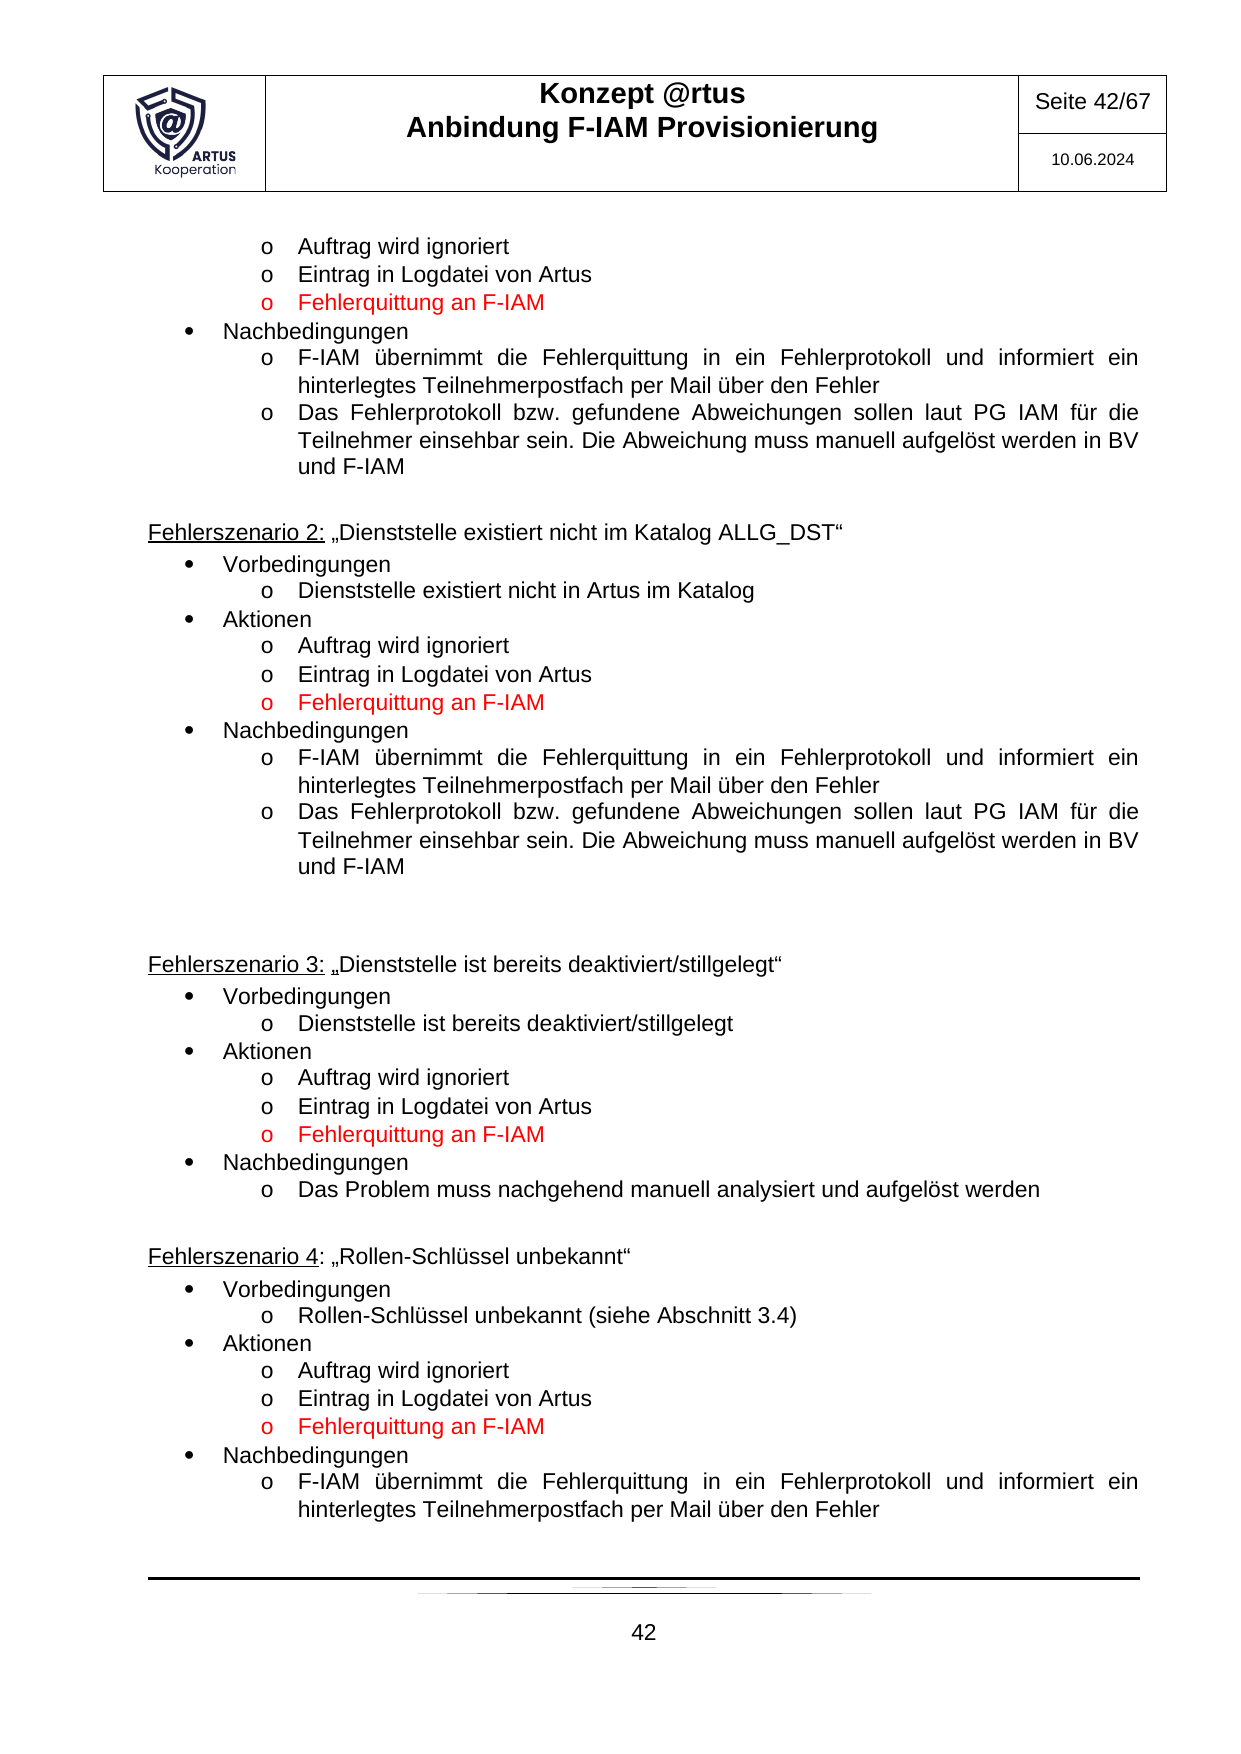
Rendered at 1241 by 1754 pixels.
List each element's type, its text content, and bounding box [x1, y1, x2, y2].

list F-IAM übernimmt die Fehlerquittung in ein Fehlerprotokoll und informiert ein hinterlegtes Teilnehmerpostfach per Mail über den Fehler [260, 344, 1140, 399]
list Aktionen [185, 606, 1140, 632]
list Auftrag wird ignoriert [260, 1357, 1140, 1385]
picture [133, 85, 236, 178]
list Auftrag wird ignoriert [260, 632, 1140, 661]
list F-IAM übernimmt die Fehlerquittung in ein Fehlerprotokoll und informiert ein hinterlegtes Teilnehmerpostfach per Mail über den Fehler [260, 1468, 1140, 1523]
list F-IAM übernimmt die Fehlerquittung in ein Fehlerprotokoll und informiert ein hinterlegtes Teilnehmerpostfach per Mail über den Fehler [260, 743, 1140, 798]
text Fehlerszenario 3: „Dienststelle ist bereits deaktiviert/stillgelegt“ [148, 951, 1140, 977]
list Fehlerquittung an F-IAM [260, 1121, 1140, 1149]
list Fehlerquittung an F-IAM [260, 289, 1140, 318]
list Aktionen [185, 1330, 1140, 1357]
list Nachbedingungen [185, 1149, 1140, 1176]
list Aktionen [185, 1038, 1140, 1064]
list Rollen-Schlüssel unbekannt (siehe Abschnitt 3.4) [260, 1302, 1140, 1330]
list Eintrag in Logdatei von Artus [260, 661, 1140, 689]
text Fehlerszenario 4: „Rollen-Schlüssel unbekannt“ [148, 1243, 1140, 1269]
list Fehlerquittung an F-IAM [260, 689, 1140, 717]
list Eintrag in Logdatei von Artus [260, 1385, 1140, 1413]
list Auftrag wird ignoriert [260, 1064, 1140, 1093]
list Das Problem muss nachgehend manuell analysiert und aufgelöst werden [260, 1176, 1140, 1204]
list Vorbedingungen [185, 983, 1140, 1010]
list Das Fehlerprotokoll bzw. gefundene Abweichungen sollen laut PG IAM für die Teilnehmer einsehbar sein. Die Abweichung muss manuell aufgelöst werden in BV und F-IAM [260, 798, 1140, 879]
list Eintrag in Logdatei von Artus [260, 261, 1140, 289]
list Vorbedingungen [185, 1276, 1140, 1302]
list Nachbedingungen [185, 1442, 1140, 1468]
list Nachbedingungen [185, 318, 1140, 344]
list Dienststelle existiert nicht in Artus im Katalog [260, 577, 1140, 606]
list Fehlerquittung an F-IAM [260, 1413, 1140, 1442]
list Vorbedingungen [185, 551, 1140, 577]
list Dienststelle ist bereits deaktiviert/stillgelegt [260, 1010, 1140, 1038]
list Auftrag wird ignoriert [260, 233, 1140, 261]
list Das Fehlerprotokoll bzw. gefundene Abweichungen sollen laut PG IAM für die Teilnehmer einsehbar sein. Die Abweichung muss manuell aufgelöst werden in BV und F-IAM [260, 399, 1140, 480]
list Nachbedingungen [185, 717, 1140, 743]
text Fehlerszenario 2: „Dienststelle existiert nicht im Katalog ALLG_DST“ [148, 518, 1140, 545]
list Eintrag in Logdatei von Artus [260, 1093, 1140, 1121]
